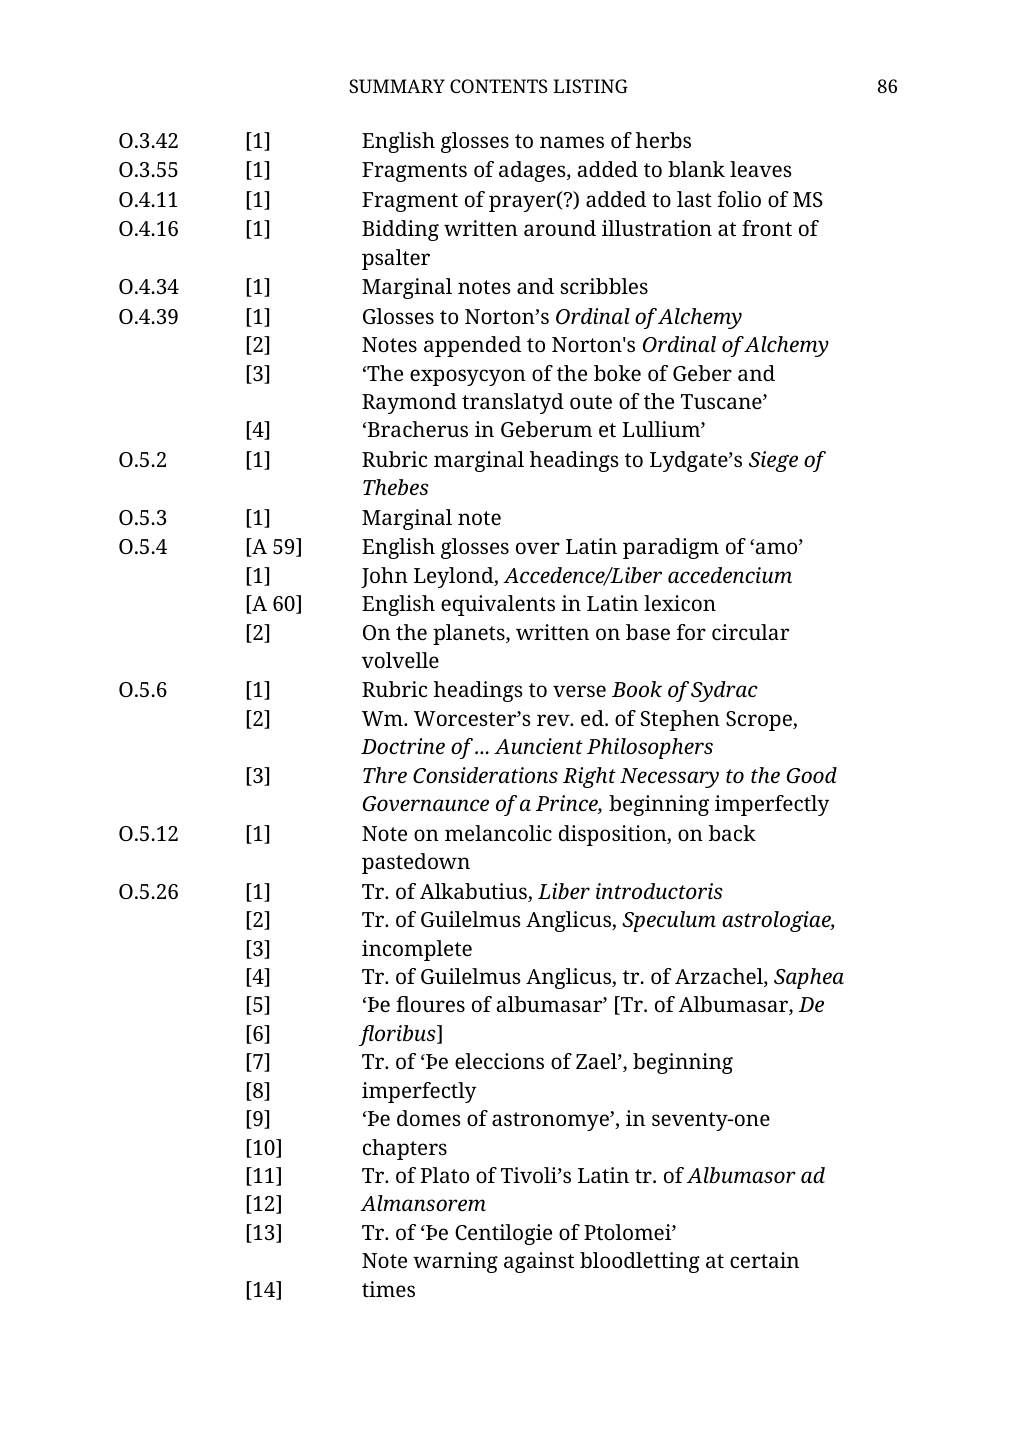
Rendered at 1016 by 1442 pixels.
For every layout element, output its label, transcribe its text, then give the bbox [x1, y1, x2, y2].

table_cell O.5.26 [116, 877, 241, 1303]
table_cell Fragments of adages, added to blank leaves [359, 155, 853, 184]
table_cell [1] [242, 185, 358, 213]
table_cell Bidding written around illustration at front of psalter [359, 214, 853, 271]
table_cell Rubric marginal headings to Lydgate’s Siege of Thebes [359, 445, 853, 502]
table_cell O.4.16 [116, 214, 241, 271]
table_cell [1] [242, 272, 358, 301]
table_cell O.5.2 [116, 445, 241, 502]
table_cell [1] [242, 155, 358, 184]
table_cell Fragment of prayer(?) added to last folio of MS [359, 185, 853, 213]
table_cell English glosses to names of herbs [359, 126, 853, 154]
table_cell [242, 877, 358, 1303]
table_cell O.4.39 [116, 302, 241, 444]
table_cell Note on melancolic disposition, on back pastedown [359, 819, 853, 876]
table_cell [A 59] [1] [A 60] [2] [242, 533, 358, 674]
table_cell [1] [242, 126, 358, 154]
table_cell [1] [242, 445, 358, 502]
table_cell [1] [242, 214, 358, 271]
table_cell Marginal notes and scribbles [359, 272, 853, 301]
table_cell [1] [2] [3] [242, 676, 358, 818]
table_cell Rubric headings to verse Book of Sydrac Wm. Worcester’s rev. ed. of Stephen Scrope, Doctrine of ... Auncient Philosophers Thre Considerations Right Necessary to the Good Governaunce of a Prince, beginning imperfectly [359, 676, 853, 818]
table_cell [1] [2] [3] [4] [242, 302, 358, 444]
table_cell O.5.4 [116, 533, 241, 674]
table_cell O.4.34 [116, 272, 241, 301]
table_cell Marginal note [359, 503, 853, 531]
table_cell Glosses to Norton’s Ordinal of Alchemy Notes appended to Norton's Ordinal of Alchemy ‘The exposycyon of the boke of Geber and Raymond translatyd oute of the Tuscane’ ‘Bracherus in Geberum et Lullium’ [359, 302, 853, 444]
table_cell O.5.12 [116, 819, 241, 876]
table_cell English glosses over Latin paradigm of ‘amo’ John Leylond, Accedence/Liber accedencium English equivalents in Latin lexicon On the planets, written on base for circular volvelle [359, 533, 853, 674]
table_cell [1] [242, 503, 358, 531]
table_cell O.3.55 [116, 155, 241, 184]
table_cell O.5.3 [116, 503, 241, 531]
table_cell O.4.11 [116, 185, 241, 213]
table_cell O.3.42 [116, 126, 241, 154]
table_cell [1] [242, 819, 358, 876]
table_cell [359, 877, 853, 1303]
table_cell O.5.6 [116, 676, 241, 818]
